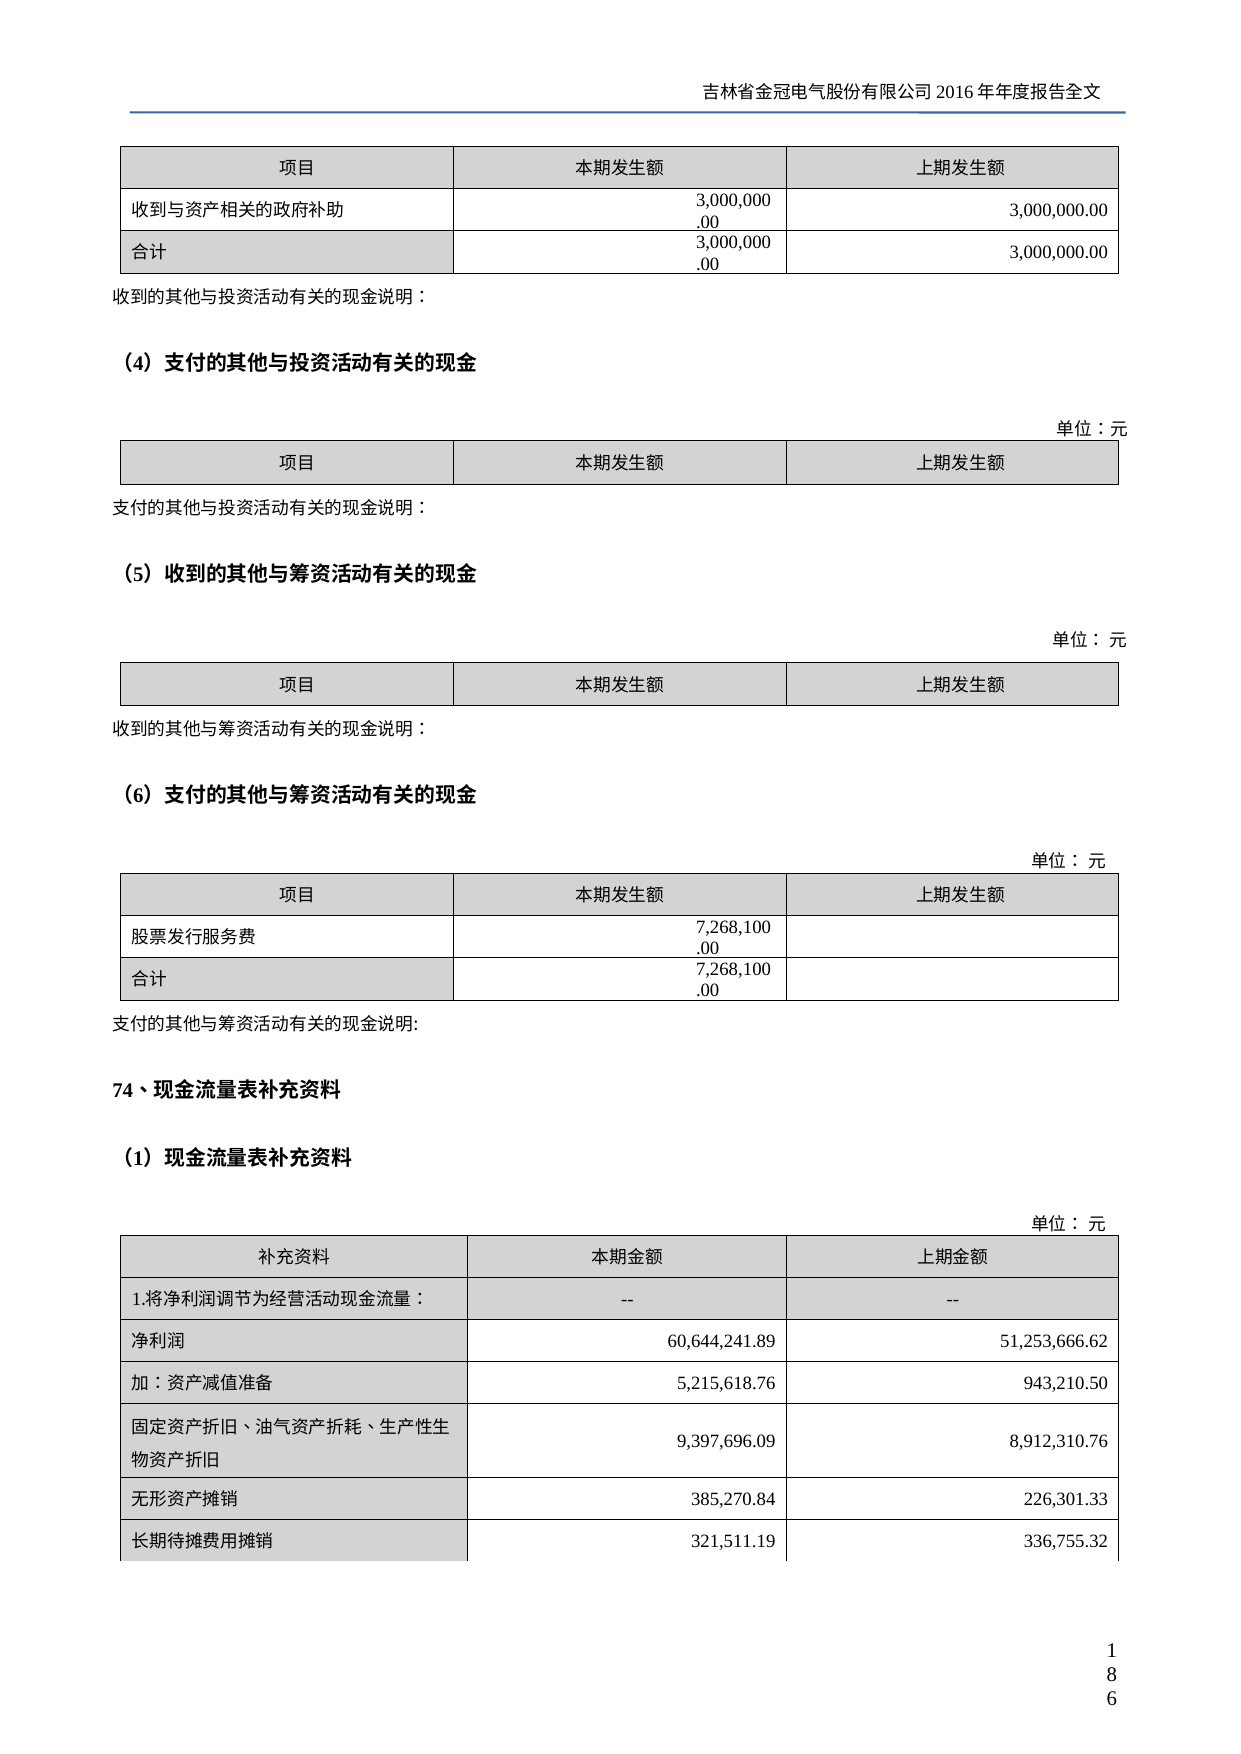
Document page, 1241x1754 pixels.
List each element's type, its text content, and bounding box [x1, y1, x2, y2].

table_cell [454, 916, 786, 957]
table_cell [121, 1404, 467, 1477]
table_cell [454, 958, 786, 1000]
text 单位：元 [112, 416, 1127, 440]
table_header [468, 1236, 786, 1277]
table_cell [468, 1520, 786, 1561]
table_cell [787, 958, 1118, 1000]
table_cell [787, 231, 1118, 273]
text 收到的其他与投资活动有关的现金说明： [112, 284, 1127, 309]
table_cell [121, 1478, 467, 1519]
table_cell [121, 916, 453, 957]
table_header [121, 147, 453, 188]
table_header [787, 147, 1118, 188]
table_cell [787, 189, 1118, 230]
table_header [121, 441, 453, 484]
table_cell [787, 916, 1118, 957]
text 支付的其他与筹资活动有关的现金说明: [112, 1011, 1127, 1035]
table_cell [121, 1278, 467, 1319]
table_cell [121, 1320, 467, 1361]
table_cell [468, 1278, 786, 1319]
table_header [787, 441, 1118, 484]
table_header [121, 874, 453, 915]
text 收到的其他与筹资活动有关的现金说明： [112, 717, 1127, 741]
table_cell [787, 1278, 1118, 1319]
text 单位： 元 [1031, 1211, 1127, 1235]
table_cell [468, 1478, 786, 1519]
text 支付的其他与投资活动有关的现金说明： [112, 495, 1127, 519]
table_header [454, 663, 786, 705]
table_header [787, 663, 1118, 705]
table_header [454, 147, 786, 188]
text 单位： 元 [1031, 848, 1127, 873]
text （4）支付的其他与投资活动有关的现金 [112, 348, 1127, 377]
text 单位： 元 [112, 627, 1127, 651]
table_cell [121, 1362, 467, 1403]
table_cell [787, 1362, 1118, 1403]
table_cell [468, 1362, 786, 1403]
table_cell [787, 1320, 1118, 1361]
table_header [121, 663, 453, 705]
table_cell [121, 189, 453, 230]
text （5）收到的其他与筹资活动有关的现金 [112, 559, 1127, 588]
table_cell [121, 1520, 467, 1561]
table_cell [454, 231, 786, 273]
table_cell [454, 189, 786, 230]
text （6）支付的其他与筹资活动有关的现金 [112, 781, 1127, 809]
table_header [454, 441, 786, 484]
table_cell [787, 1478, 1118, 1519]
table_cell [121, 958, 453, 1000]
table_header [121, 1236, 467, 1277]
text （1）现金流量表补充资料 [112, 1143, 1127, 1171]
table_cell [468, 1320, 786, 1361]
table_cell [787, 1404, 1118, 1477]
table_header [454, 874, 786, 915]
text 74、现金流量表补充资料 [112, 1075, 1127, 1103]
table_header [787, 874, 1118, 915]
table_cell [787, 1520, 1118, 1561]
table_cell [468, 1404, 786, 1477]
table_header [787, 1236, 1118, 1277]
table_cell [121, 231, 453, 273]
